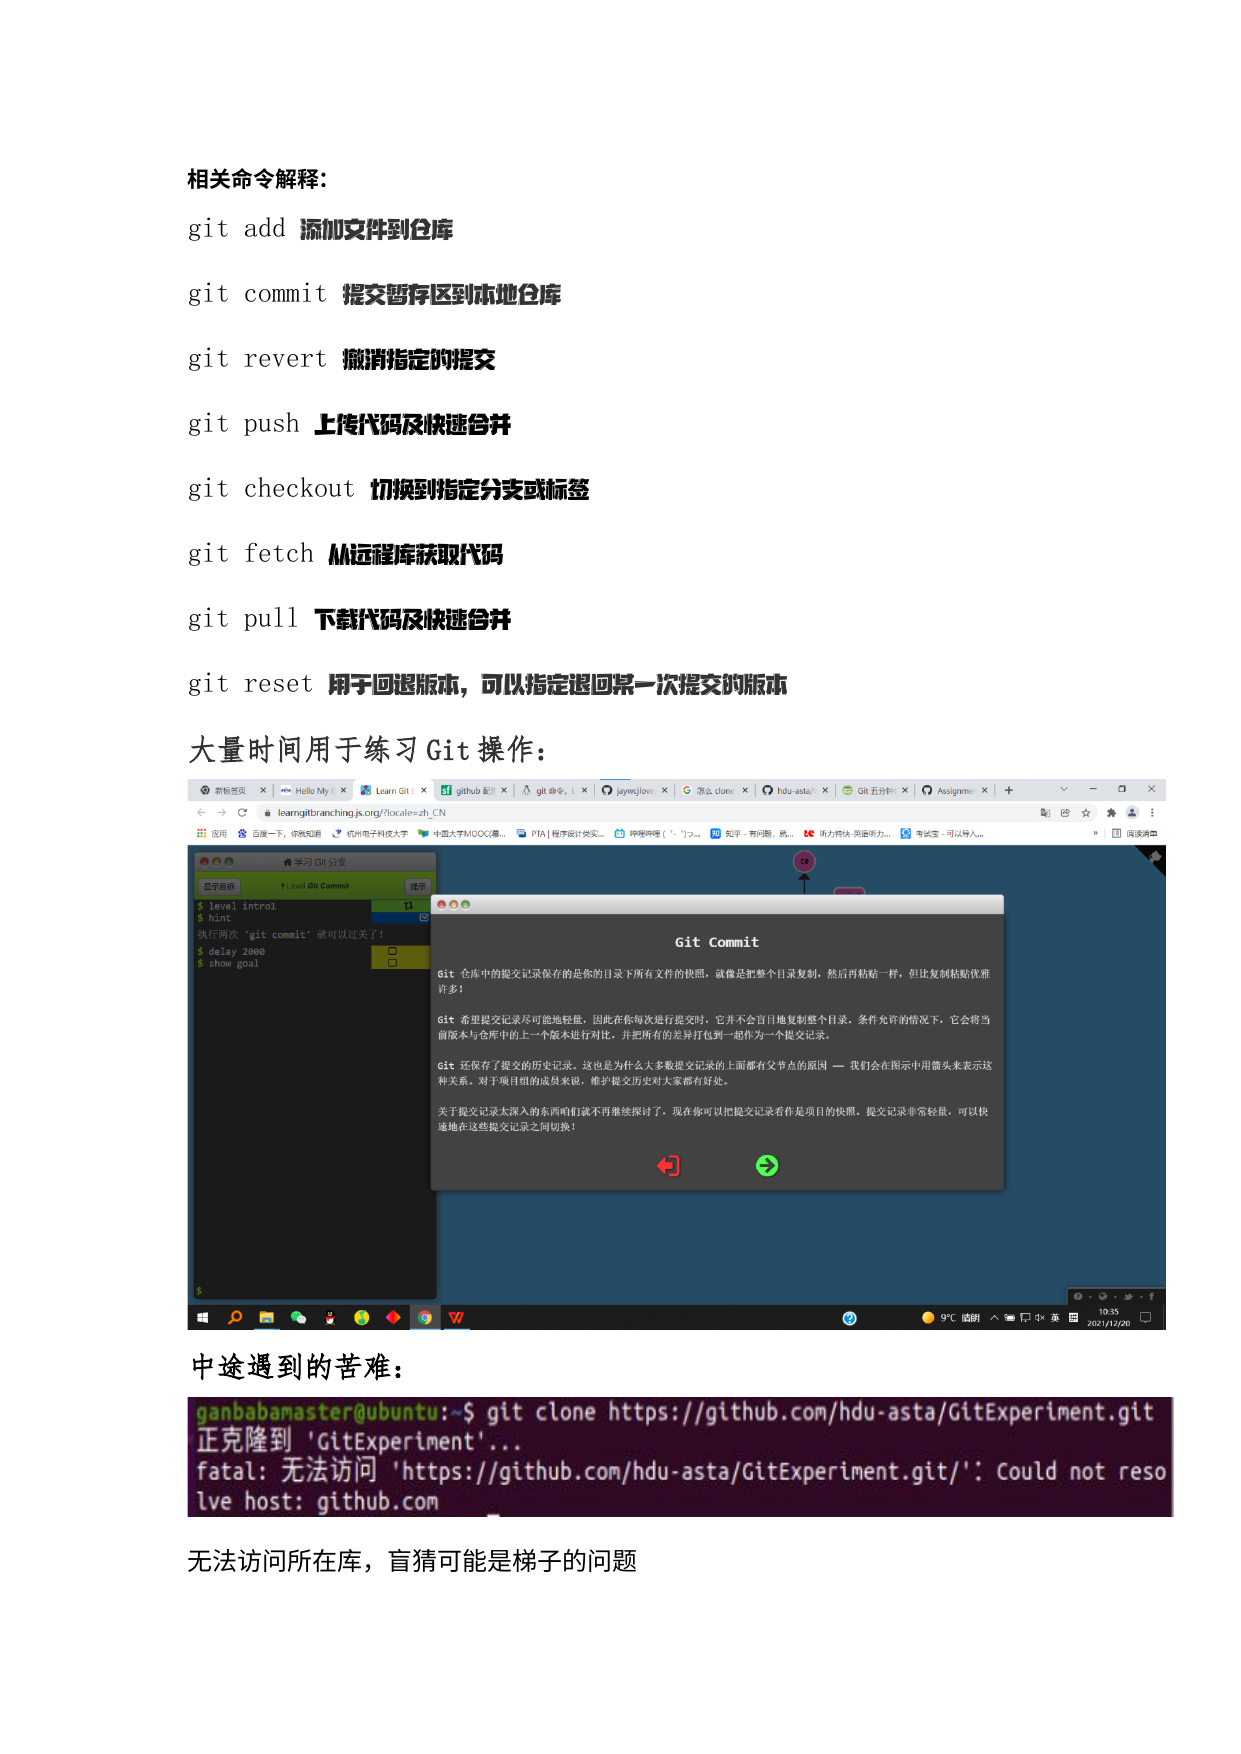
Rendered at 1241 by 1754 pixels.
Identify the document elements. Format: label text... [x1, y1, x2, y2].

picture [187, 1397, 1174, 1517]
text git pull 下载代码及快速合并 [187, 584, 1053, 649]
text git reset 用于回退版本，可以指定退回某一次提交的版本 [187, 649, 1053, 714]
text 中途遇到的苦难： [187, 1332, 1053, 1397]
text 大量时间用于练习Git操作： [187, 714, 1053, 779]
text git fetch 从远程库获取代码 [187, 519, 1053, 584]
text git checkout 切换到指定分支或标签 [187, 454, 1053, 519]
text 相关命令解释： [187, 162, 1053, 194]
picture [187, 779, 1166, 1330]
text git push 上传代码及快速合并 [187, 389, 1053, 454]
text git add 添加文件到仓库 [187, 194, 1053, 259]
text git revert 撤消指定的提交 [187, 324, 1053, 389]
text git commit 提交暂存区到本地仓库 [187, 259, 1053, 324]
text 无法访问所在库，盲猜可能是梯子的问题 [187, 1527, 1053, 1592]
